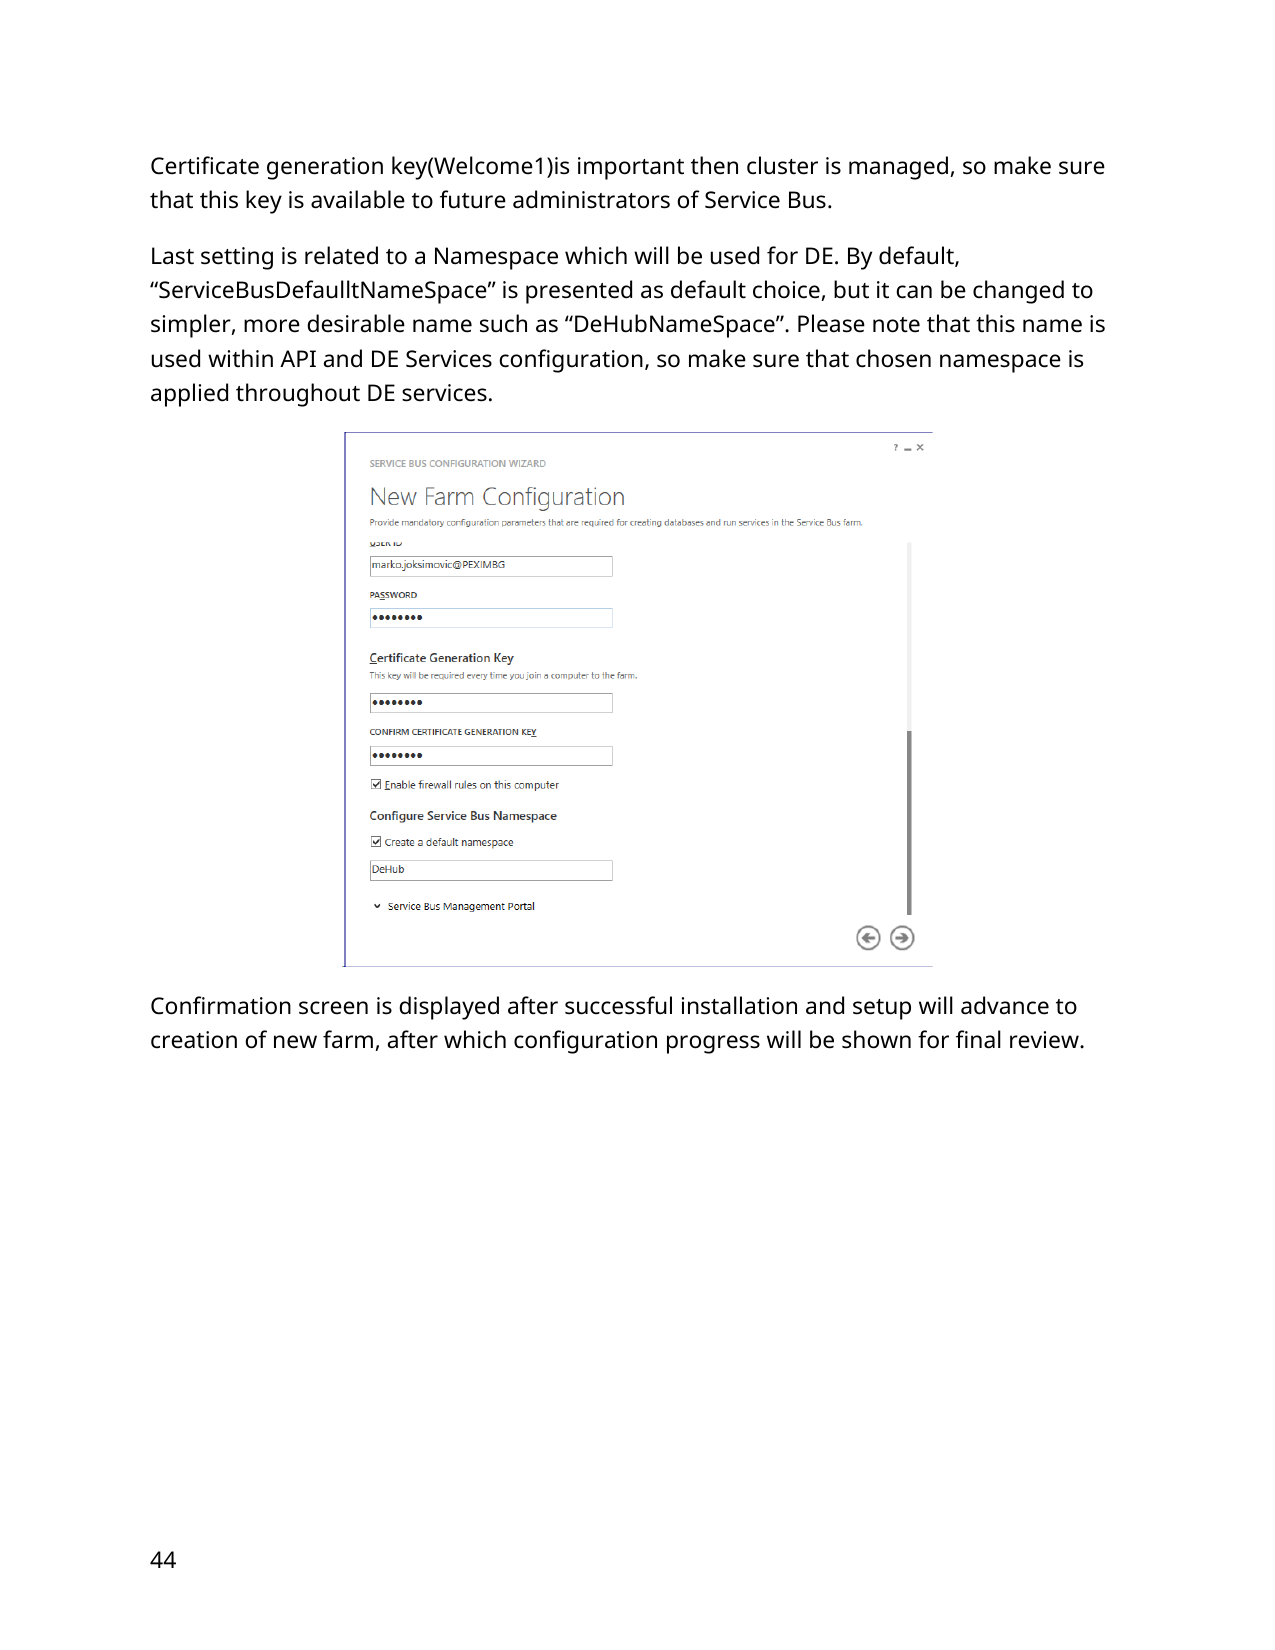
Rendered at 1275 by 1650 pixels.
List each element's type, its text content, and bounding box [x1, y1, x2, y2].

text Confirmation screen is displayed after successful installation and setup will advance to creation of new farm, after which configuration progress will be shown for final review. [150, 990, 1125, 1056]
picture [342, 432, 933, 967]
text Certificate generation key(Welcome1)is important then cluster is managed, so make sure that this key is available to future administrators of Service Bus. [150, 150, 1125, 216]
text Last setting is related to a Namespace which will be used for DE. By default, “ServiceBusDefaulltNameSpace” is presented as default choice, but it can be changed to simpler, more desirable name such as “DeHubNameSpace”. Please note that this name is used within API and DE Services configuration, so make sure that chosen namespace is applied throughout DE services. [150, 239, 1125, 408]
